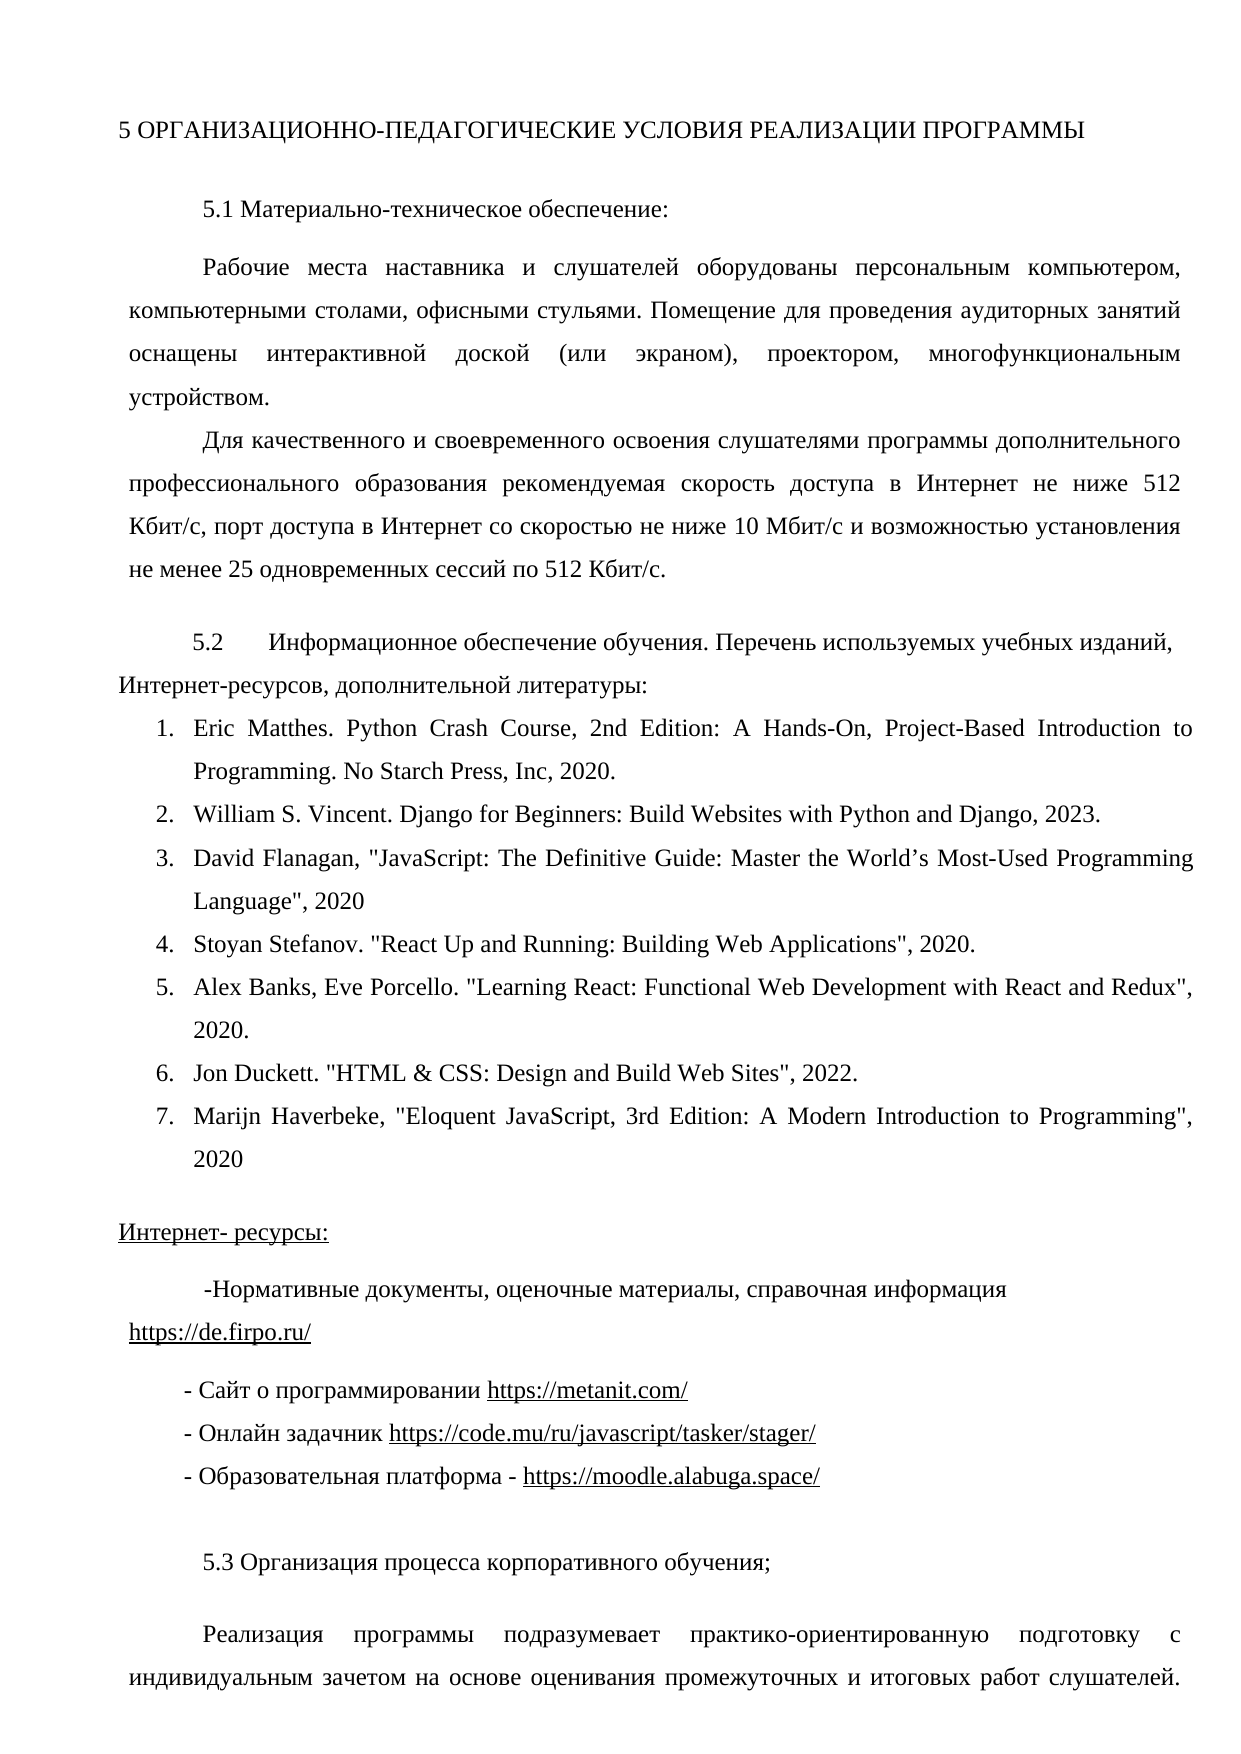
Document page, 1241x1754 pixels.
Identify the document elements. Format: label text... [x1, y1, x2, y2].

text Для качественного и своевременного освоения слушателями программы дополнительного профессионального образования рекомендуемая скорость доступа в Интернет не ниже 512 Кбит/с, порт доступа в Интернет со скоростью не ниже 10 Мбит/с и возможностью установления не менее 25 одновременных сессий по 512 Кбит/с. [129, 425, 1182, 583]
list Jon Duckett. "HTML & CSS: Design and Build Web Sites", 2022. [156, 1058, 1194, 1087]
list Marijn Haverbeke, "Eloquent JavaScript, 3rd Edition: A Modern Introduction to Programming", 2020 [156, 1101, 1194, 1173]
text Интернет- ресурсы: [118, 1217, 1194, 1245]
text Рабочие места наставника и слушателей оборудованы персональным компьютером, компьютерными столами, офисными стульями. Помещение для проведения аудиторных занятий оснащены интерактивной доской (или экраном), проектором, многофункциональным устройством. [129, 252, 1182, 410]
list Материально-техническое обеспечение: [202, 194, 1194, 223]
list Alex Banks, Eve Porcello. "Learning React: Functional Web Development with React and Redux", 2020. [156, 972, 1194, 1044]
list Stoyan Stefanov. "React Up and Running: Building Web Applications", 2020. [156, 929, 1194, 958]
list Eric Matthes. Python Crash Course, 2nd Edition: A Hands-On, Project-Based Introduction to Programming. No Starch Press, Inc, 2020. [156, 713, 1194, 785]
list Информационное обеспечение обучения. Перечень используемых учебных изданий, Интернет-ресурсов, дополнительной литературы: [118, 627, 1181, 699]
text - Образовательная платформа - https://moodle.alabuga.space/ [118, 1461, 1085, 1490]
list Организация процесса корпоративного обучения; [202, 1547, 1194, 1576]
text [129, 1619, 1182, 1691]
list ОРГАНИЗАЦИОННО-ПЕДАГОГИЧЕСКИЕ УСЛОВИЯ РЕАЛИЗАЦИИ ПРОГРАММЫ [118, 115, 1194, 144]
text - Онлайн задачник https://code.mu/ru/javascript/tasker/stager/ [118, 1418, 1085, 1447]
list William S. Vincent. Django for Beginners: Build Websites with Python and Django, 2023. [156, 799, 1194, 828]
text - Сайт о программировании https://metanit.com/ [118, 1375, 1085, 1403]
text -Нормативные документы, оценочные материалы, справочная информация https://de.firpo.ru/ [129, 1274, 1194, 1346]
list David Flanagan, "JavaScript: The Definitive Guide: Master the World’s Most-Used Programming Language", 2020 [156, 843, 1194, 914]
